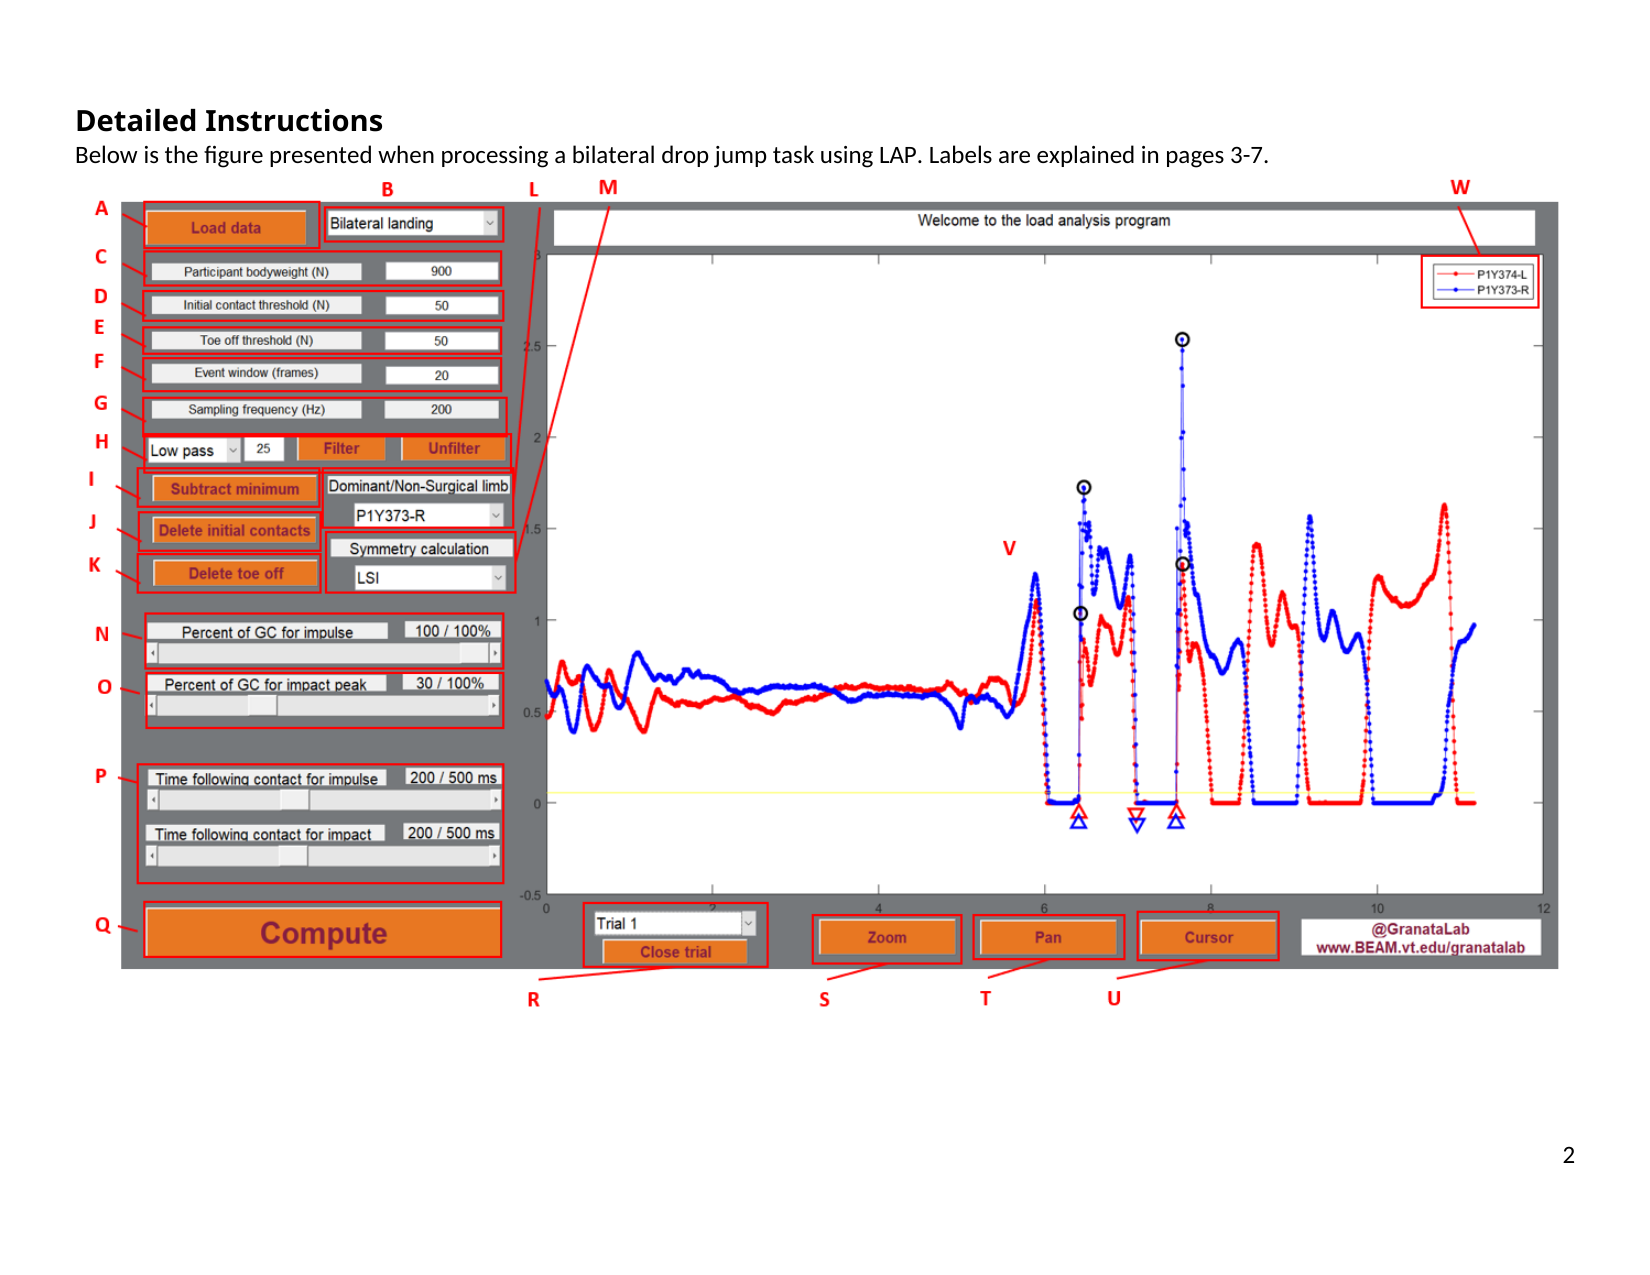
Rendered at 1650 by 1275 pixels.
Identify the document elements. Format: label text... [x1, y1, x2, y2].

subtitle Detailed Instructions [75, 100, 1575, 140]
picture [75, 170, 1575, 1012]
text Below is the figure presented when processing a bilateral drop jump task using LAP. Labels are explained in pages 3-7. [75, 140, 1575, 170]
